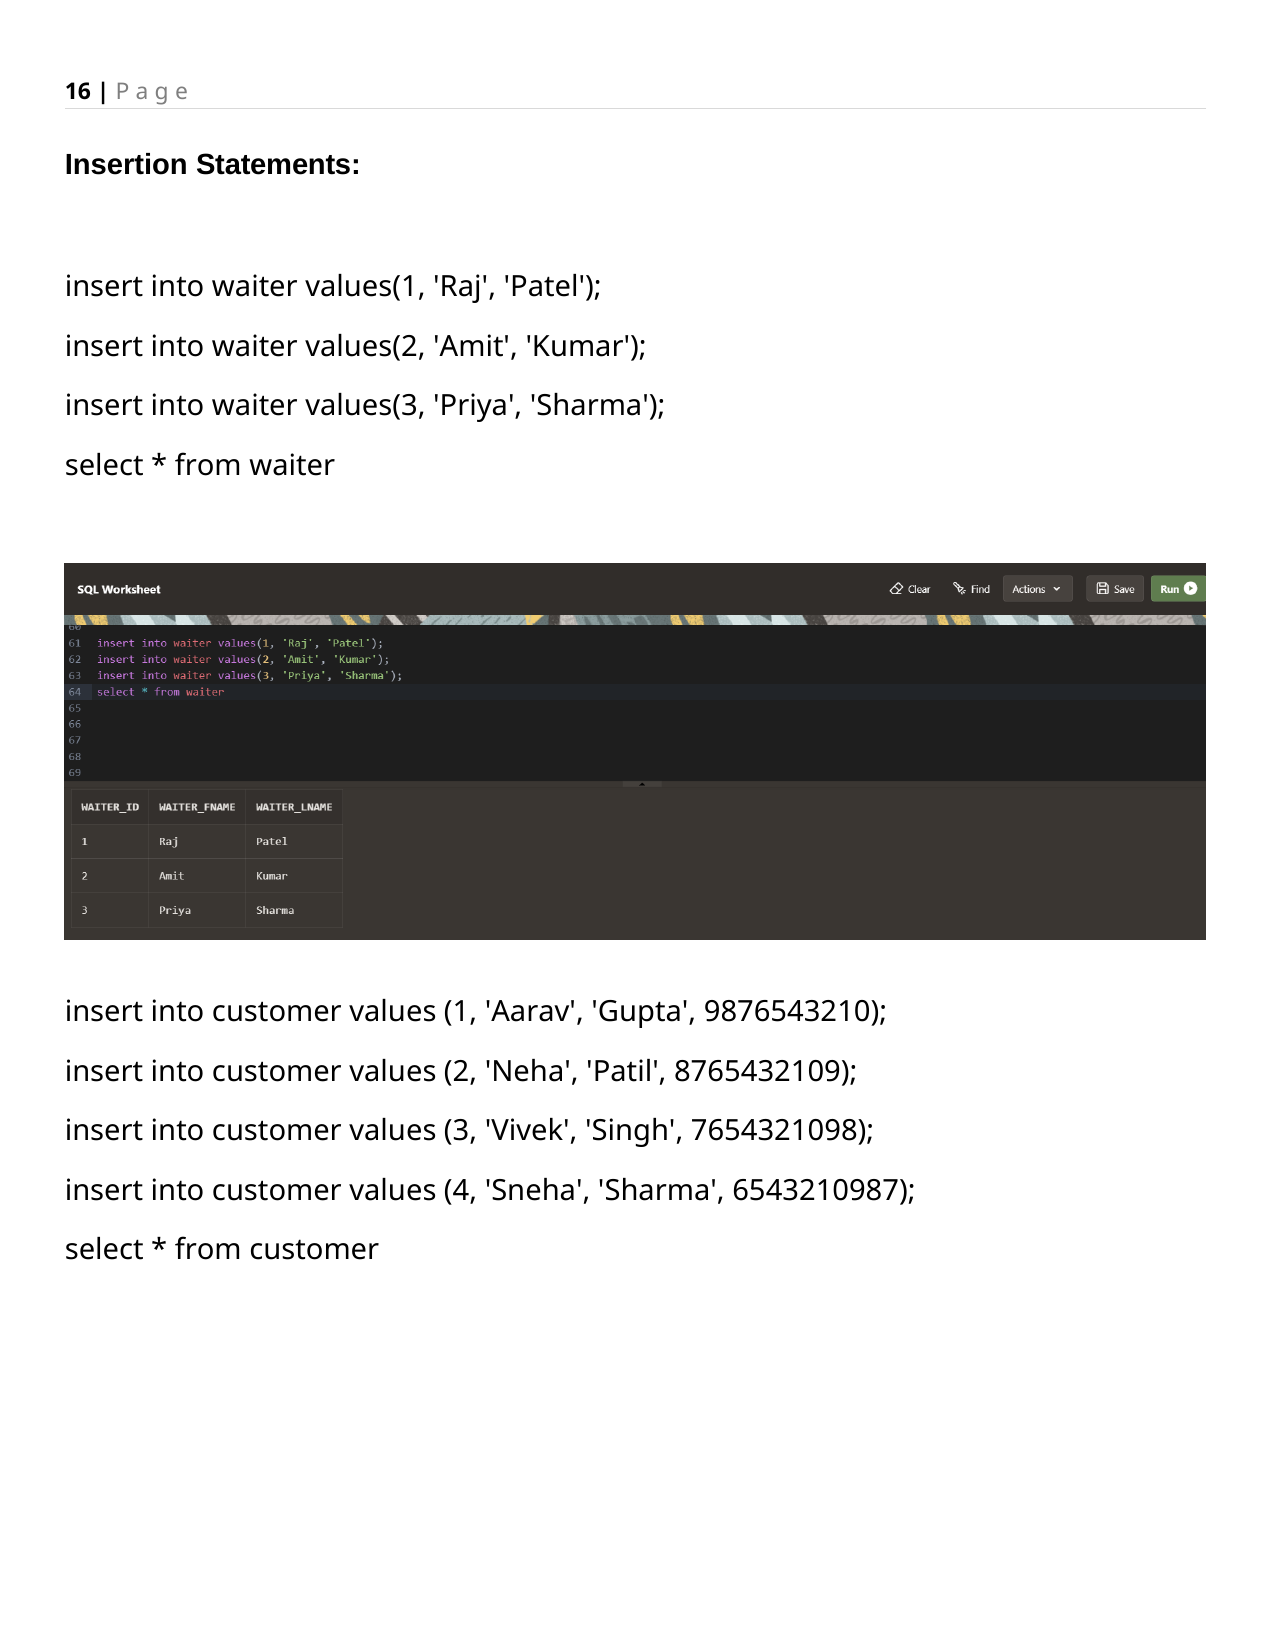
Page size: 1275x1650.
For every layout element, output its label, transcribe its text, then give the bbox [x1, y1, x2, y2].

text insert into customer values (3, 'Vivek', 'Singh', 7654321098); [64, 1109, 1206, 1149]
subtitle Insertion Statements: [64, 147, 1206, 181]
text select * from waiter [64, 444, 1206, 484]
text insert into waiter values(1, 'Raj', 'Patel'); [64, 266, 1206, 305]
text insert into customer values (4, 'Sneha', 'Sharma', 6543210987); [64, 1169, 1206, 1209]
text select * from customer [64, 1228, 1206, 1268]
text insert into waiter values(3, 'Priya', 'Sharma'); [64, 385, 1206, 424]
text insert into customer values (1, 'Aarav', 'Gupta', 9876543210); [64, 991, 1206, 1030]
picture [64, 563, 1206, 940]
text insert into customer values (2, 'Neha', 'Patil', 8765432109); [64, 1050, 1206, 1090]
text insert into waiter values(2, 'Amit', 'Kumar'); [64, 325, 1206, 365]
